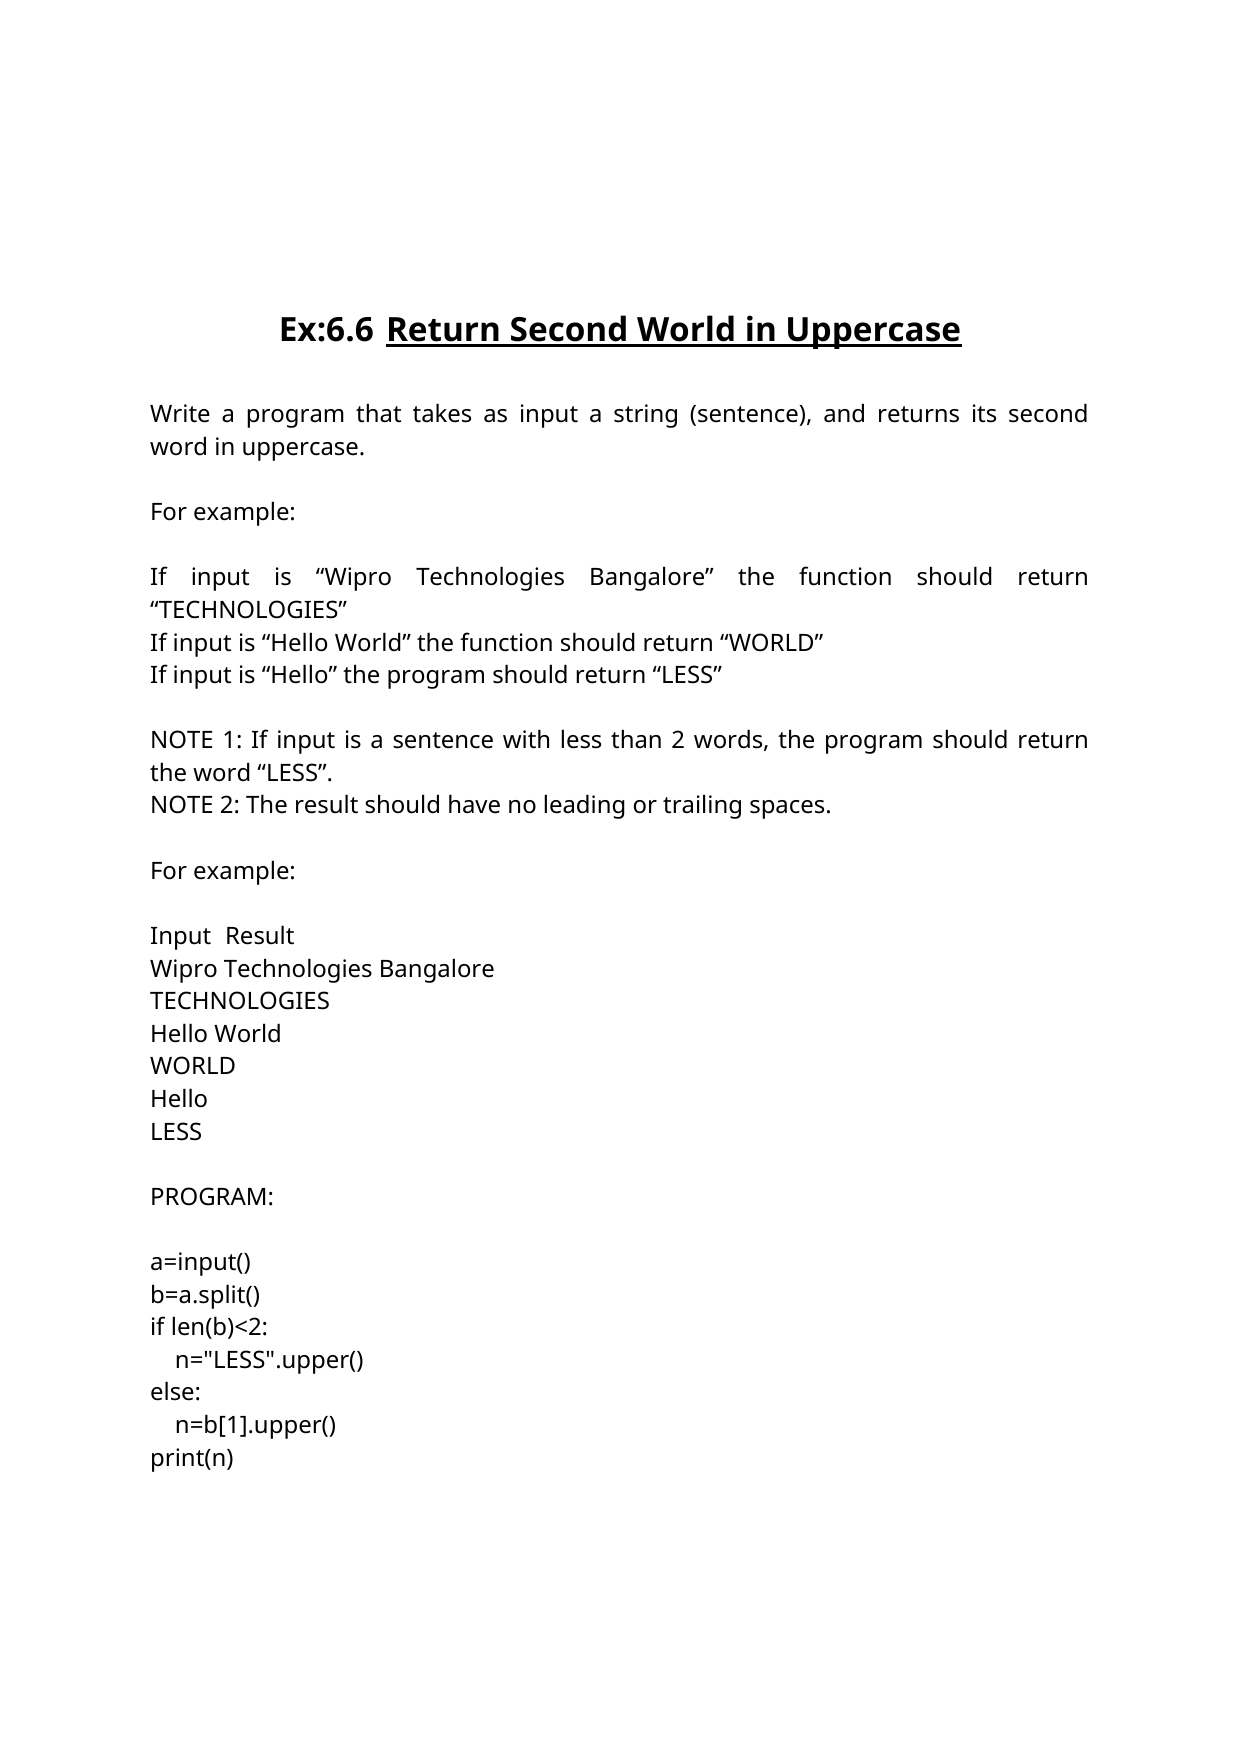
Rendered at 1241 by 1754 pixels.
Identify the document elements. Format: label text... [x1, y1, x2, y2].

text For example: [150, 495, 1090, 527]
text else: [150, 1375, 1090, 1408]
text Hello World [150, 1017, 1090, 1049]
text LESS [150, 1114, 1090, 1147]
text If input is “Hello” the program should return “LESS” [150, 658, 1090, 691]
text If input is “Hello World” the function should return “WORLD” [150, 625, 1090, 658]
text if len(b)<2: [150, 1310, 1090, 1343]
text n="LESS".upper() [150, 1343, 1090, 1375]
text PROGRAM: [150, 1179, 1090, 1212]
text a=input() [150, 1245, 1090, 1277]
text Hello [150, 1082, 1090, 1114]
text TECHNOLOGIES [150, 984, 1090, 1017]
text WORLD [150, 1049, 1090, 1082]
text For example: [150, 853, 1090, 886]
text Wipro Technologies Bangalore [150, 951, 1090, 984]
text NOTE 1: If input is a sentence with less than 2 words, the program should return the word “LESS”. [150, 723, 1090, 788]
text print(n) [150, 1440, 1090, 1473]
text Ex:6.6 Return Second World in Uppercase [150, 306, 1090, 352]
text Input Result [150, 919, 1090, 951]
text b=a.split() [150, 1277, 1090, 1310]
text NOTE 2: The result should have no leading or trailing spaces. [150, 788, 1090, 821]
text Write a program that takes as input a string (sentence), and returns its second word in uppercase. [150, 397, 1090, 462]
text If input is “Wipro Technologies Bangalore” the function should return “TECHNOLOGIES” [150, 560, 1090, 625]
text n=b[1].upper() [150, 1408, 1090, 1440]
